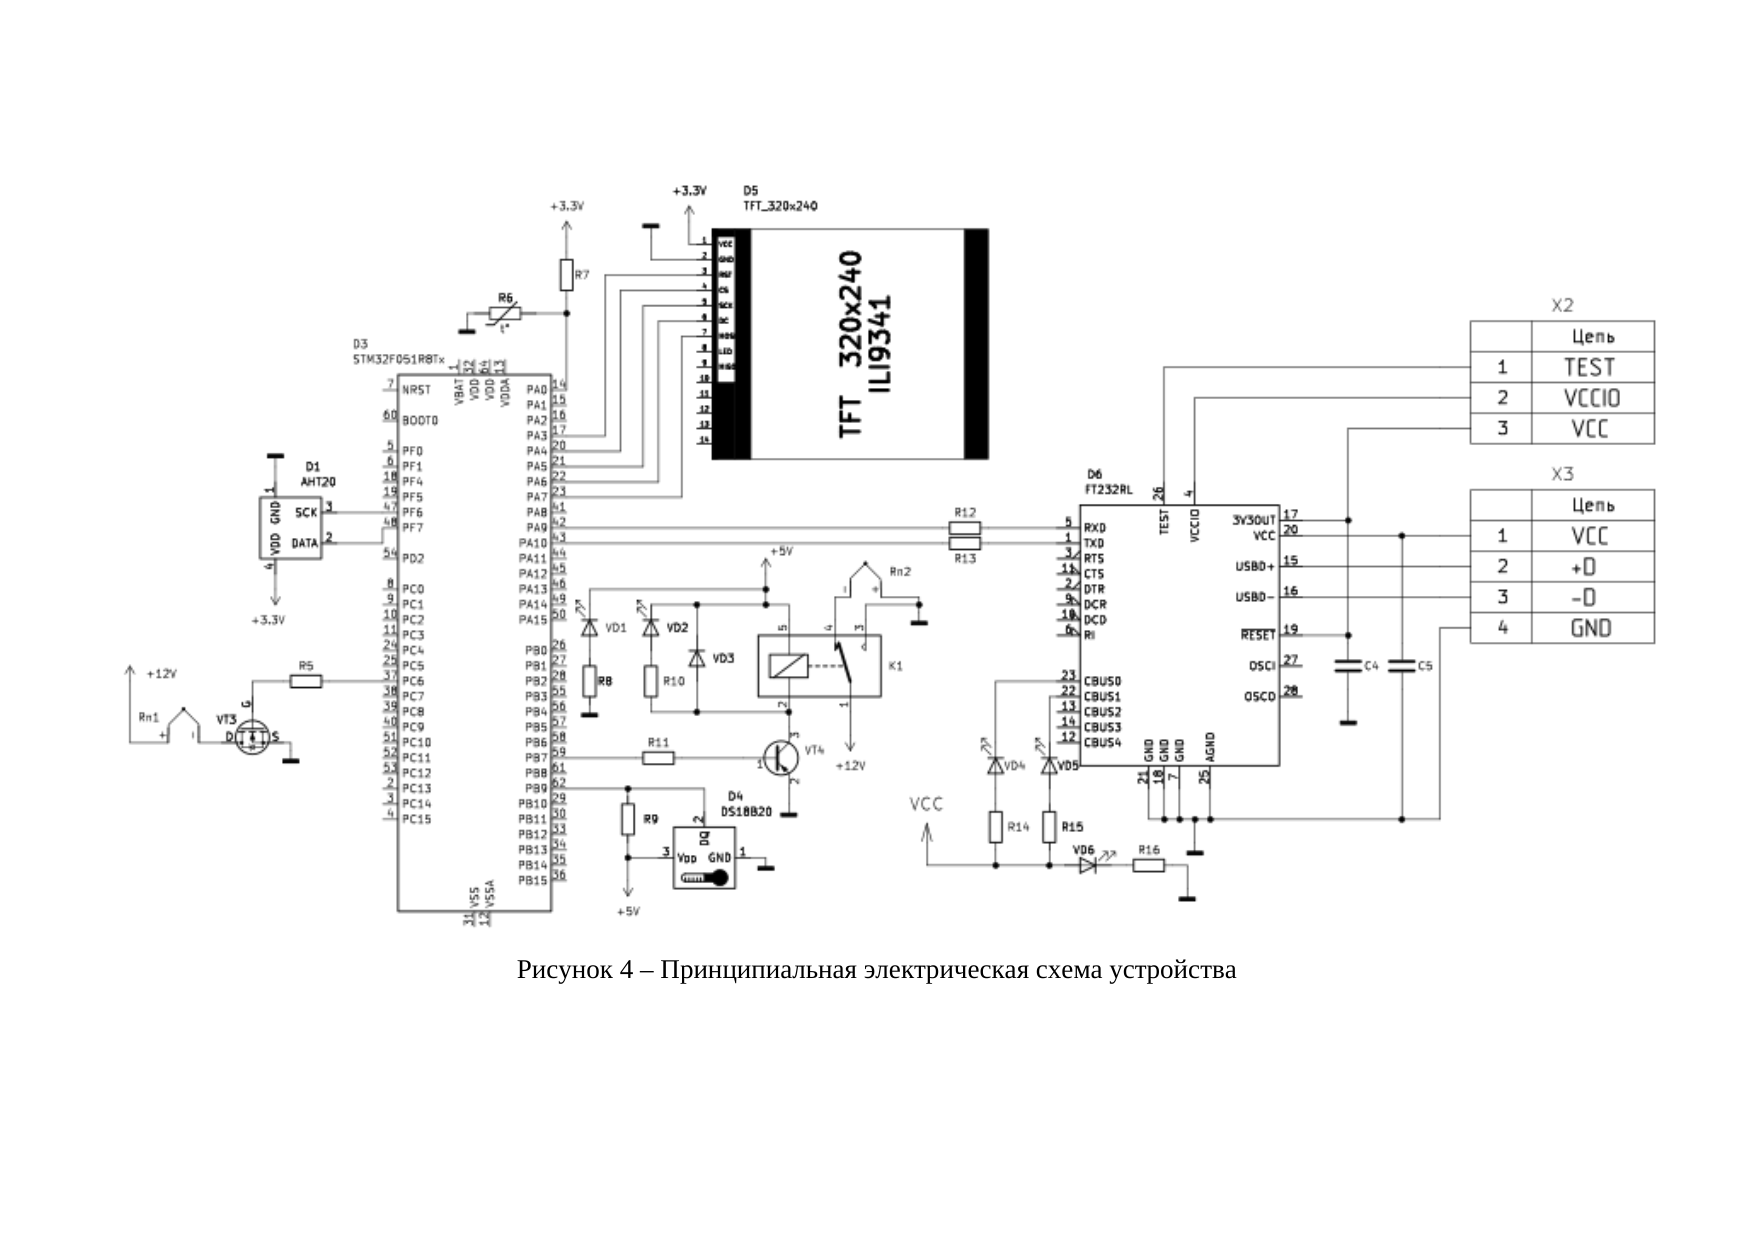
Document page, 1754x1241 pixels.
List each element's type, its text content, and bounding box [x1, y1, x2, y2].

picture [118, 177, 1667, 937]
text Рисунок 4 – Принципиальная электрическая схема устройства [118, 954, 1636, 985]
